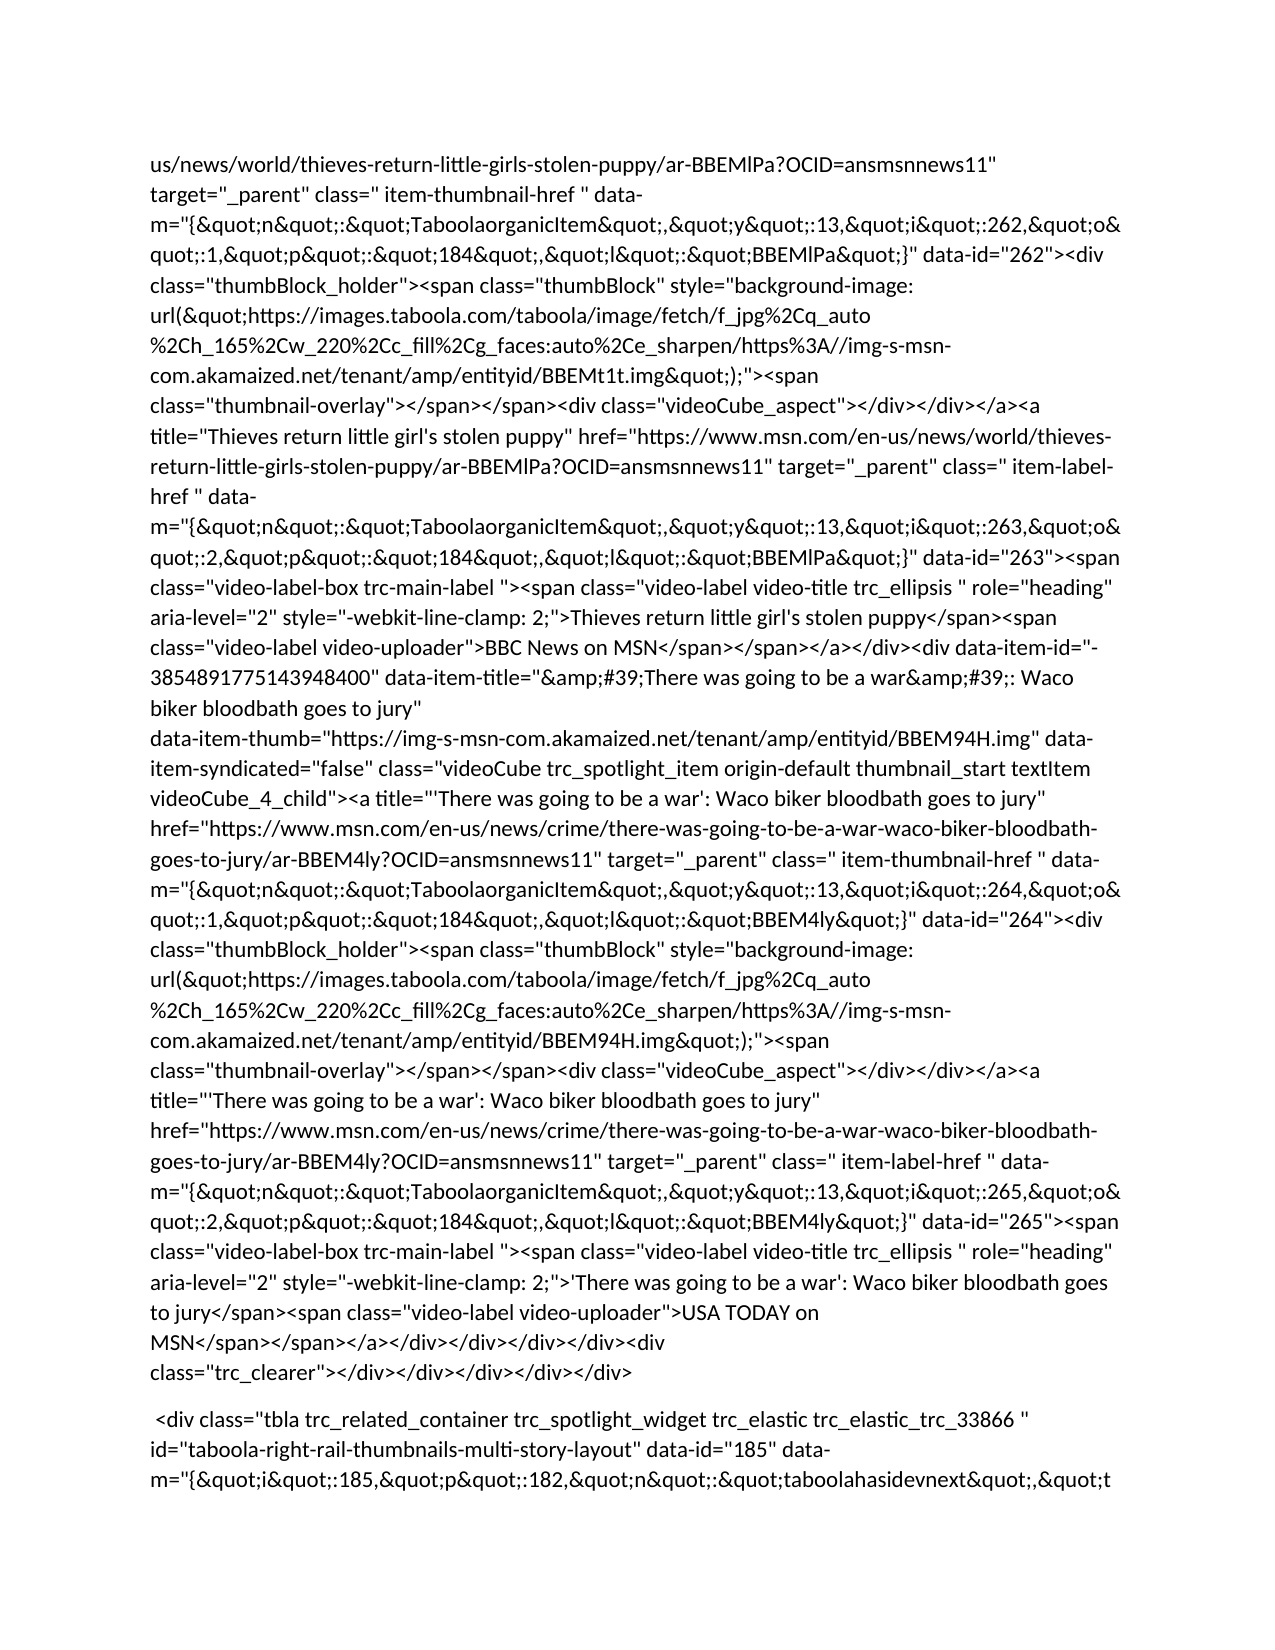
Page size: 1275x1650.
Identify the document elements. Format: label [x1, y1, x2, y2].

text [150, 150, 1125, 1386]
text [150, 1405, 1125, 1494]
